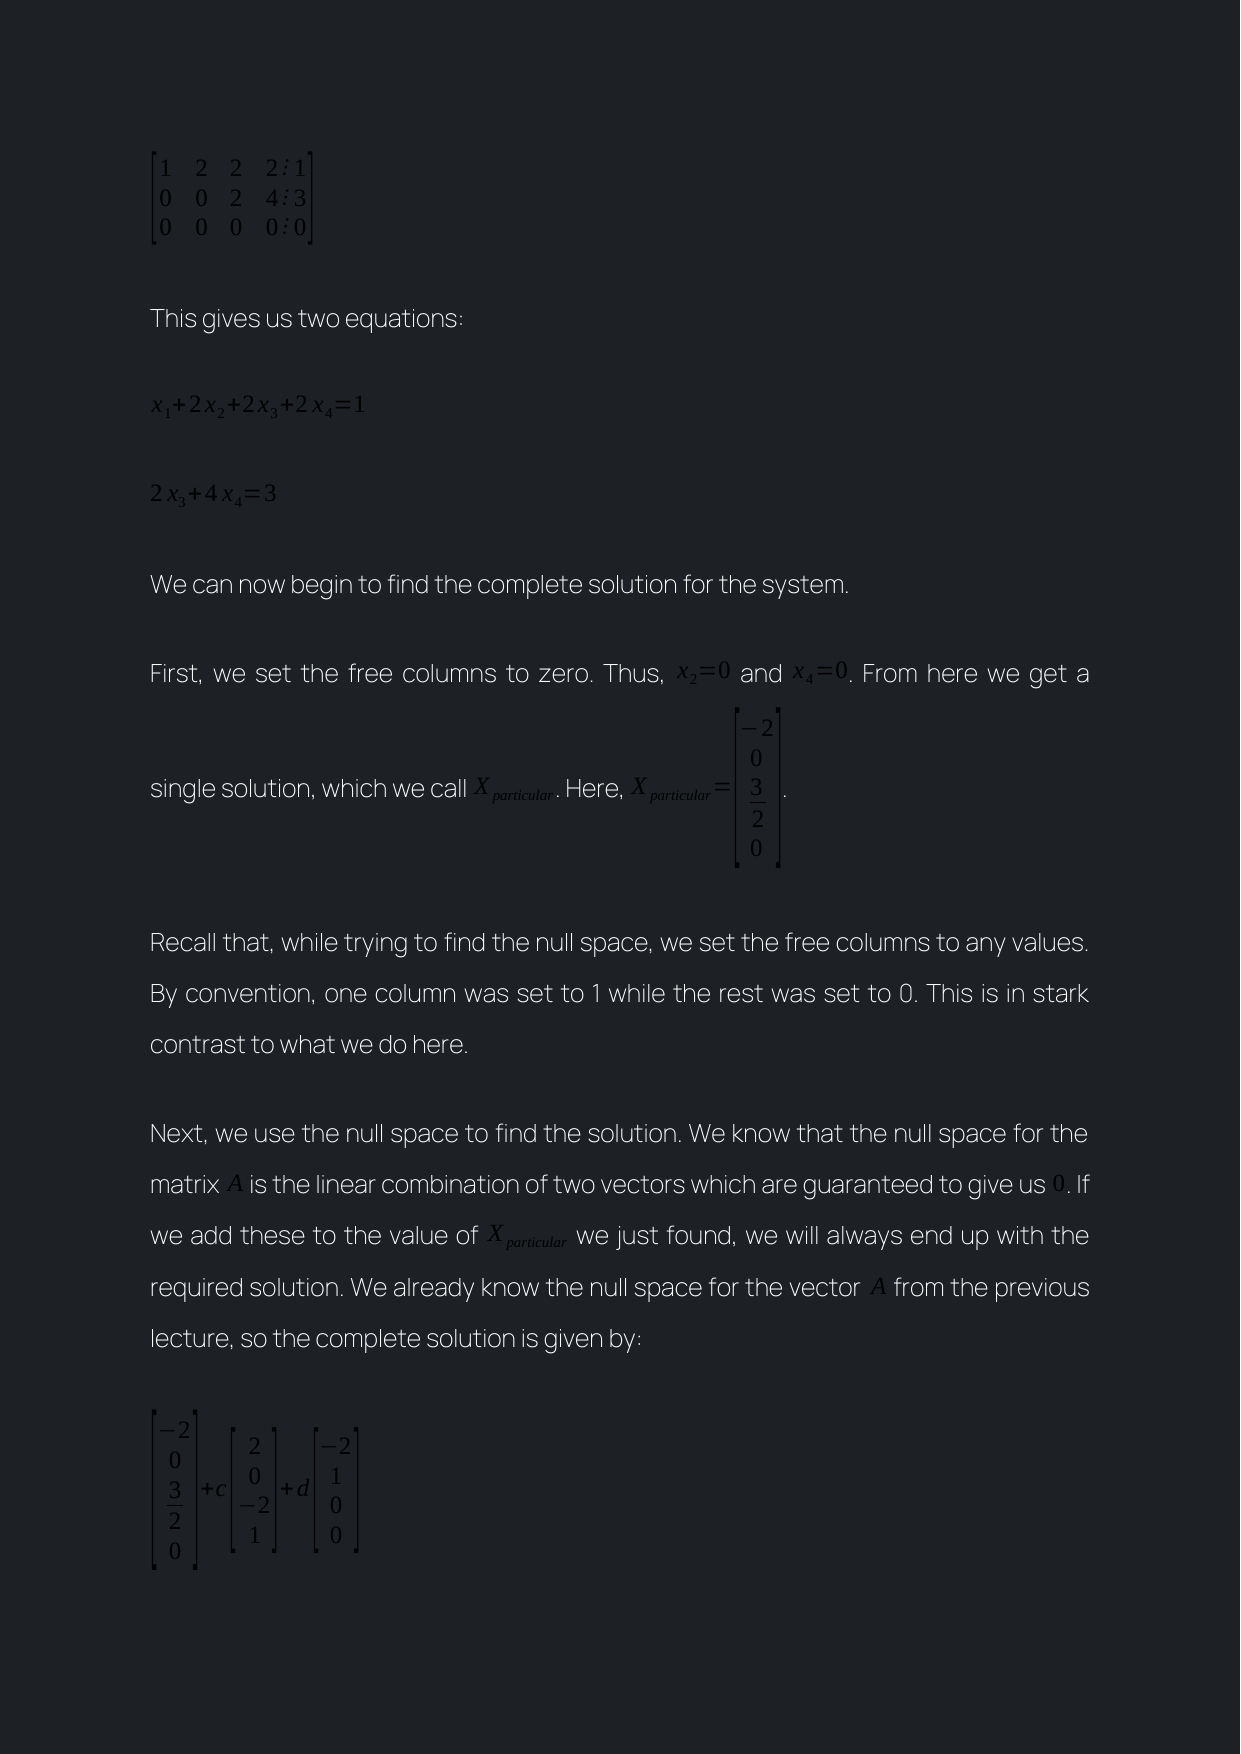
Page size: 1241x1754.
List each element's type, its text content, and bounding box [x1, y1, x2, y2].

text First, we set the free columns to zero. Thus, and . From here we get a single solution, which we call . Here, . [150, 655, 1090, 870]
text Recall that, while trying to find the null space, we set the free columns to any values. By convention, one column was set to 1 while the rest was set to 0. This is in stark contrast to what we do here. [150, 924, 1090, 1061]
text Next, we use the null space to find the solution. We know that the null space for the matrix is the linear combination of two vectors which are guaranteed to give us . If we add these to the value of we just found, we will always end up with the required solution. We already know the null space for the vector from the previous lecture, so the complete solution is given by: [150, 1116, 1090, 1355]
text This gives us two equations: [150, 300, 1090, 334]
text We can now begin to find the complete solution for the system. [150, 567, 1090, 601]
